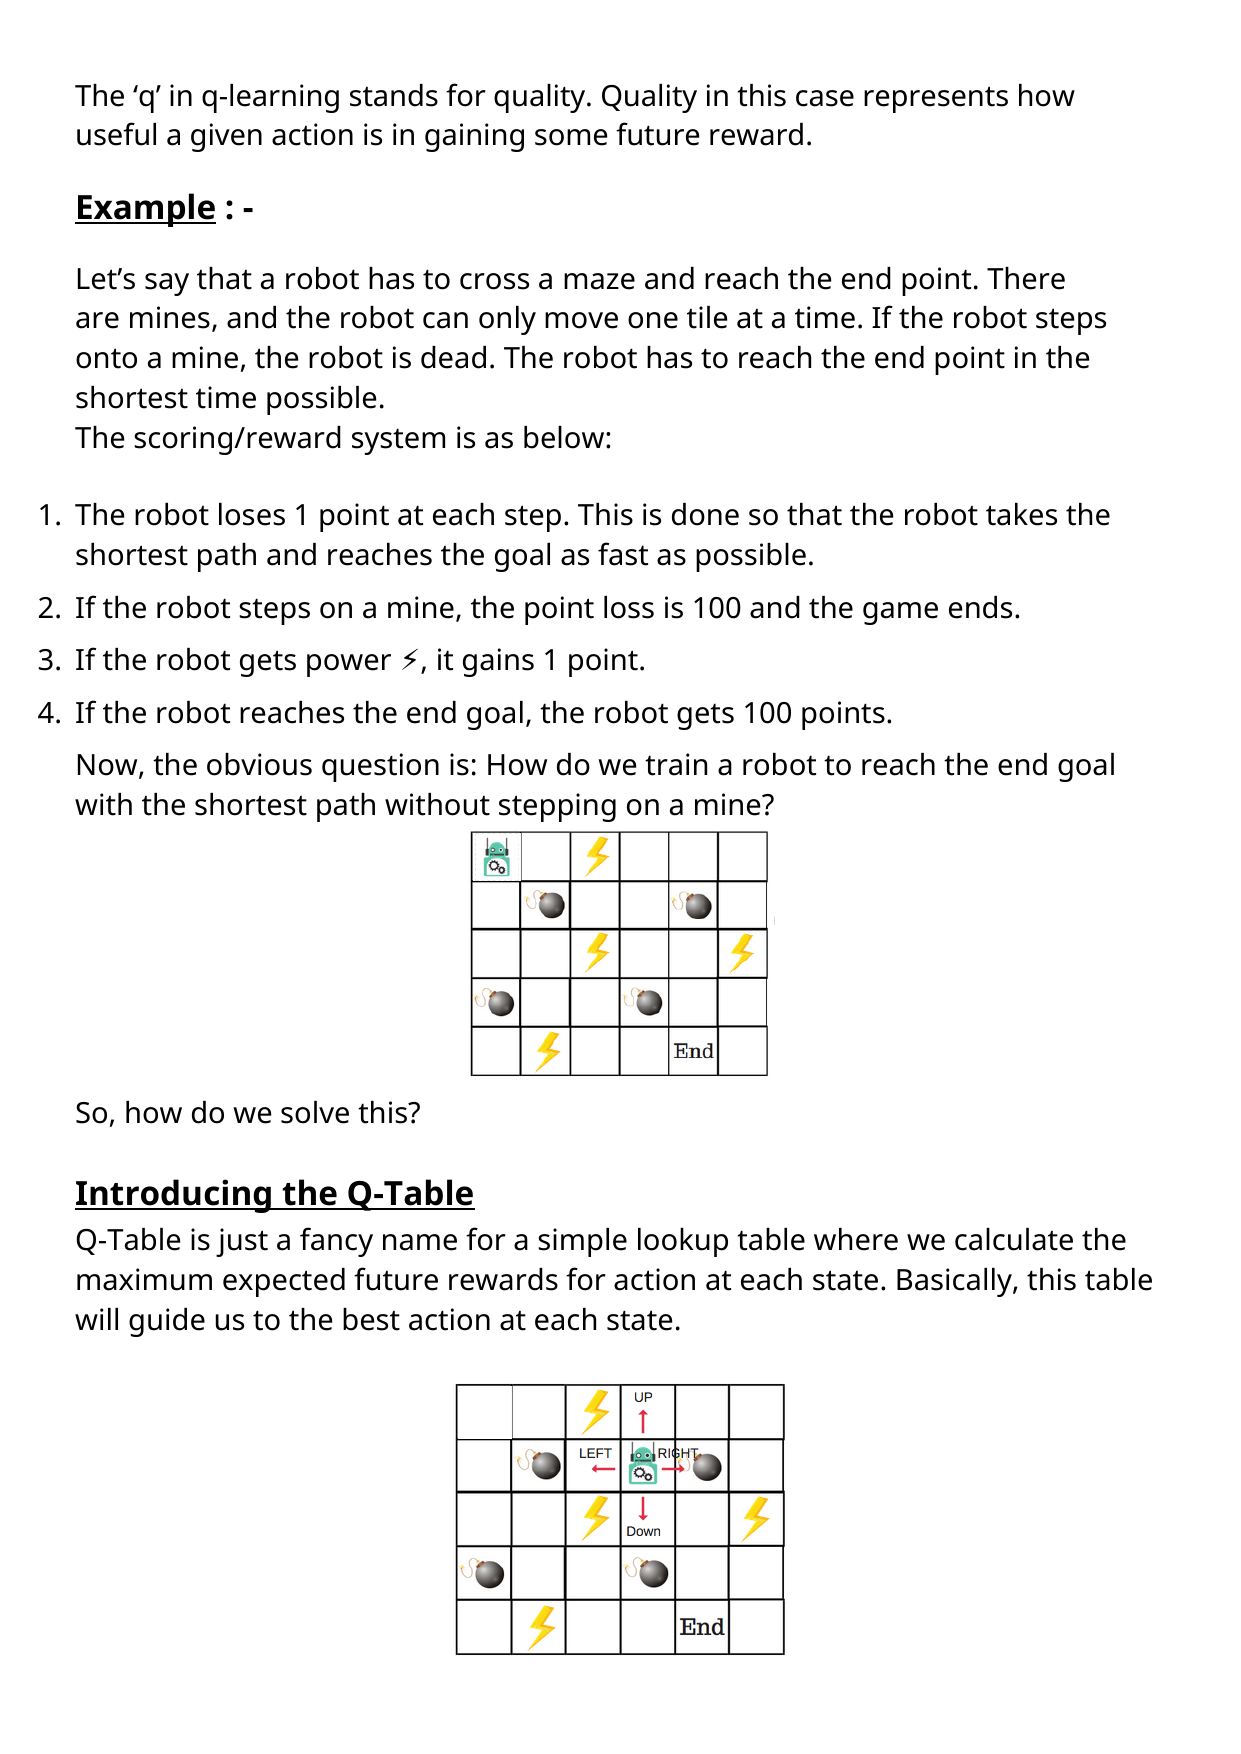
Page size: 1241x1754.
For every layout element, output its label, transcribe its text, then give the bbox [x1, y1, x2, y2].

text Introducing the Q-Table [75, 1169, 1165, 1215]
list The robot loses 1 point at each step. This is done so that the robot takes the shortest path and reaches the goal as fast as possible. [37, 494, 1165, 574]
text Example : - [75, 183, 1165, 229]
list If the robot steps on a mine, the point loss is 100 and the game ends. [37, 587, 1165, 627]
list If the robot reaches the end goal, the robot gets 100 points. [37, 692, 1165, 732]
text The scoring/reward system is as below: [75, 417, 1165, 457]
text So, how do we solve this? [75, 1092, 1165, 1132]
text Q-Table is just a fancy name for a simple lookup table where we calculate the maximum expected future rewards for action at each state. Basically, this table will guide us to the best action at each state. [75, 1220, 1165, 1339]
picture [465, 823, 775, 1092]
text Let’s say that a robot has to cross a maze and reach the end point. There are mines, and the robot can only move one tile at a time. If the robot steps onto a mine, the robot is dead. The robot has to reach the end point in the shortest time possible. [75, 258, 1165, 417]
text The ‘q’ in q-learning stands for quality. Quality in this case represents how useful a given action is in gaining some future reward. [813, 75, 1165, 154]
list If the robot gets power ⚡️, it gains 1 point. [37, 639, 1165, 679]
picture [450, 1376, 791, 1664]
text Now, the obvious question is: How do we train a robot to reach the end goal with the shortest path without stepping on a mine? [75, 744, 1165, 823]
